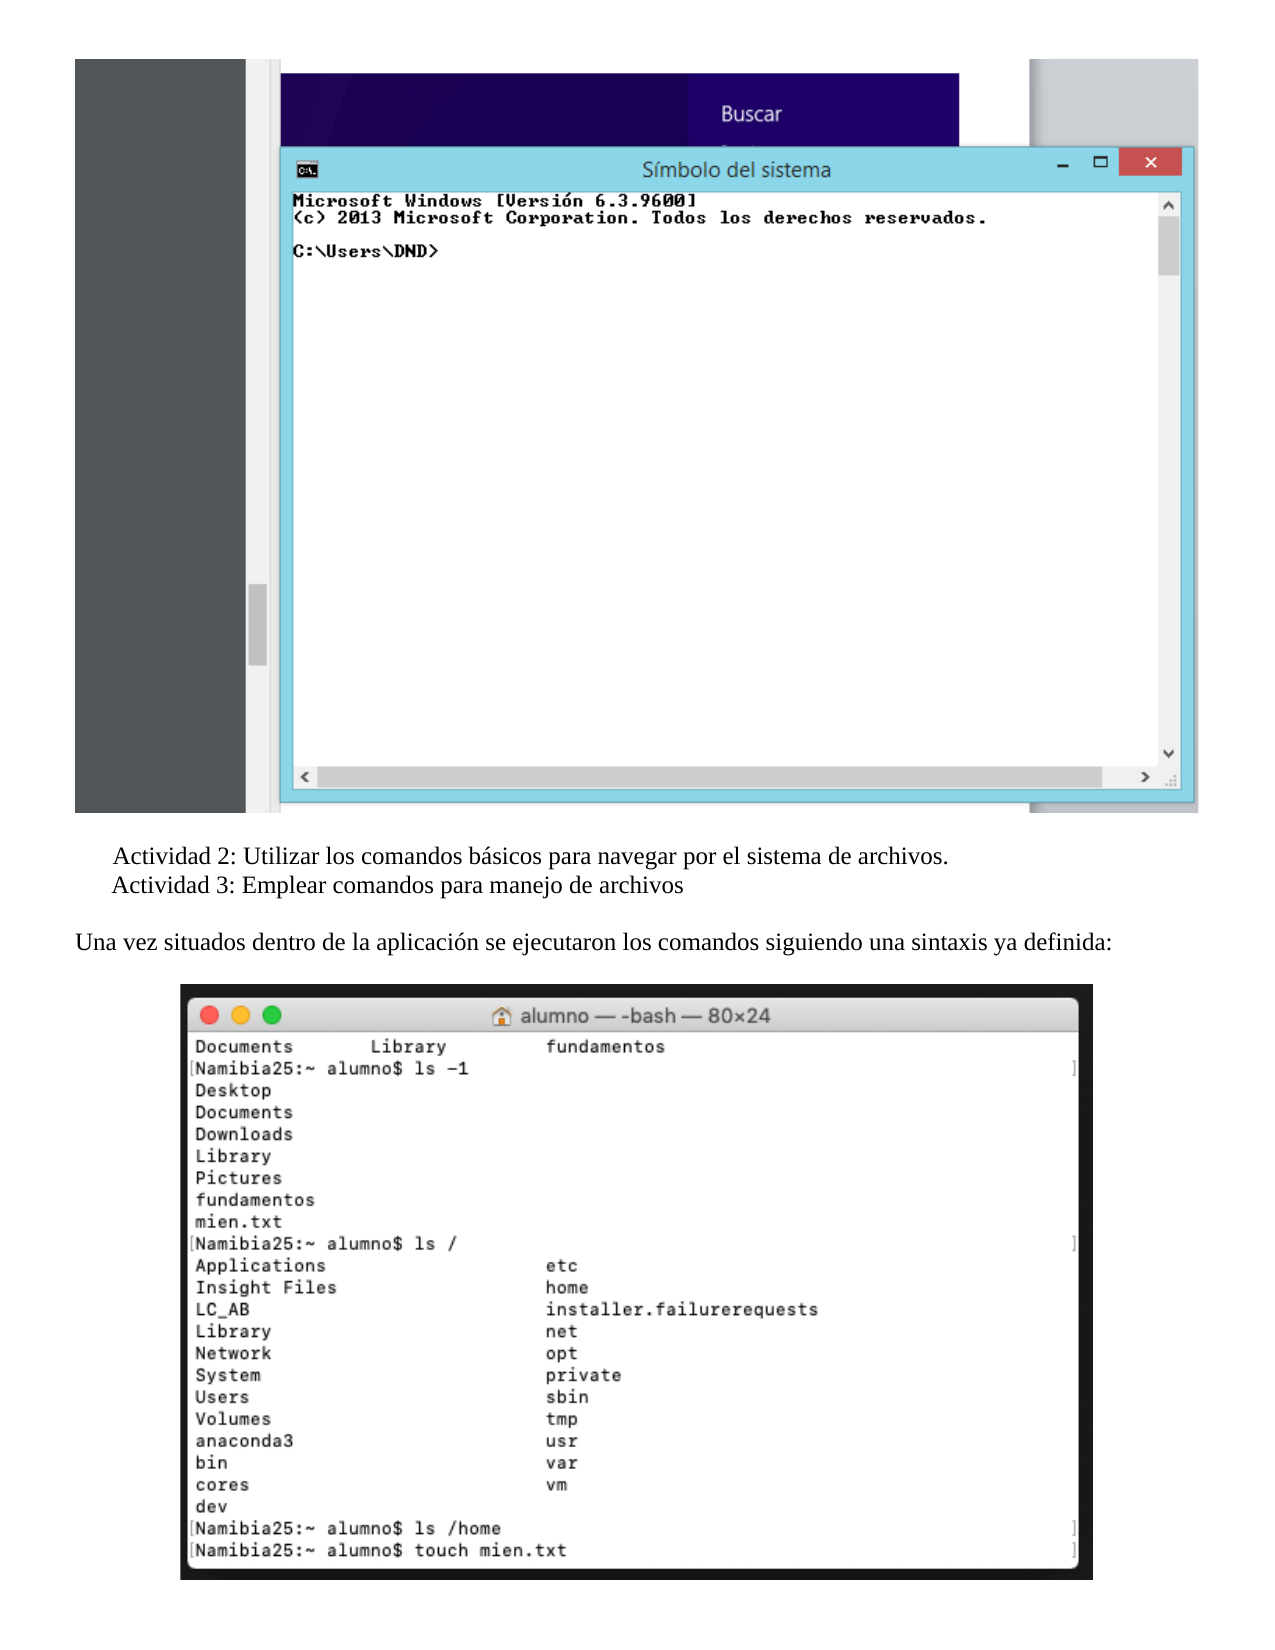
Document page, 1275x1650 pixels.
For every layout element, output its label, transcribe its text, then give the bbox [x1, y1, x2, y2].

text Actividad 3: Emplear comandos para manejo de archivos [75, 870, 1198, 898]
text Una vez situados dentro de la aplicación se ejecutaron los comandos siguiendo una sintaxis ya definida: [75, 927, 1198, 956]
text Actividad 2: Utilizar los comandos básicos para navegar por el sistema de archivos. [112, 841, 1198, 870]
picture [180, 984, 1093, 1580]
picture [75, 59, 1199, 813]
